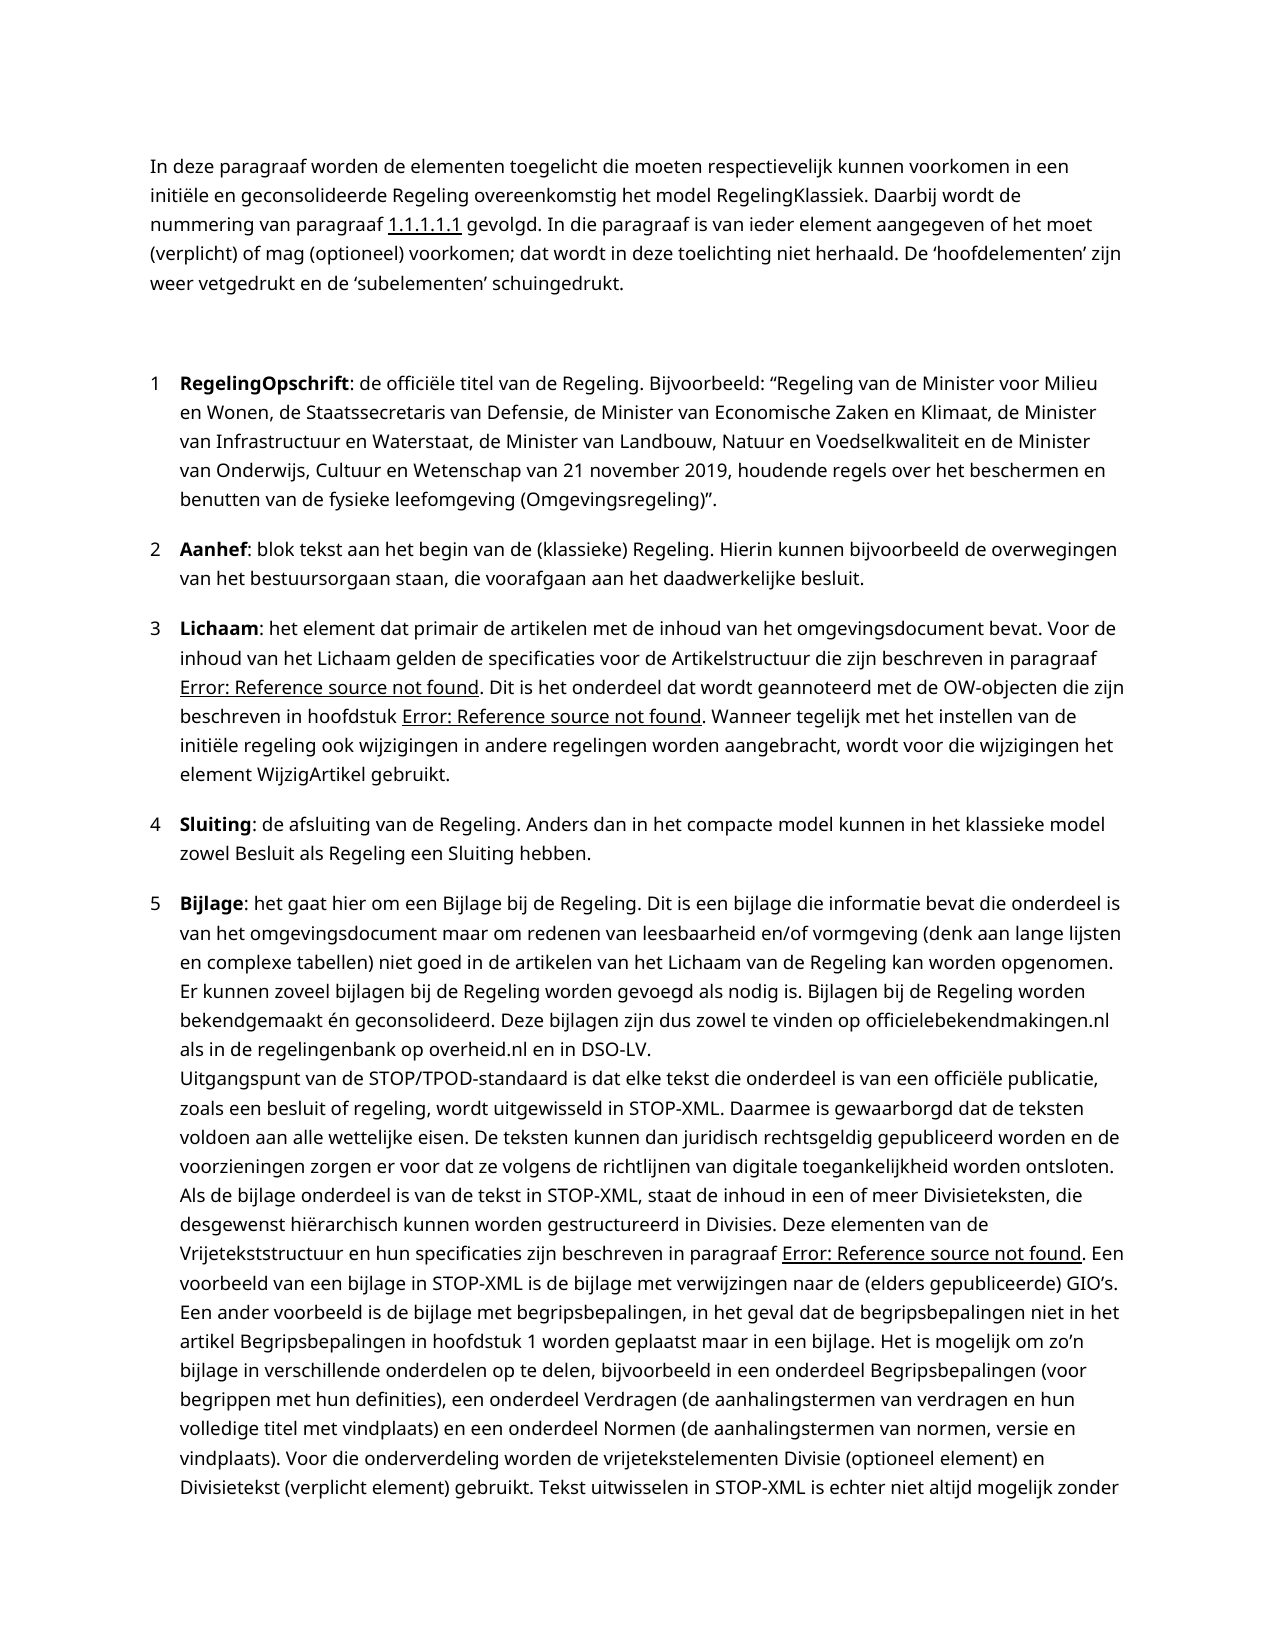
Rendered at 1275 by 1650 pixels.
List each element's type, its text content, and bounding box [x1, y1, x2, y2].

text Sluiting: de afsluiting van de Regeling. Anders dan in het compacte model kunnen in het klassieke model zowel Besluit als Regeling een Sluiting hebben. [150, 808, 1125, 867]
text In deze paragraaf worden de elementen toegelicht die moeten respectievelijk kunnen voorkomen in een initiële en geconsolideerde Regeling overeenkomstig het model RegelingKlassiek. Daarbij wordt de nummering van paragraaf 4.3.3.2.1 gevolgd. In die paragraaf is van ieder element aangegeven of het moet (verplicht) of mag (optioneel) voorkomen; dat wordt in deze toelichting niet herhaald. De ‘hoofdelementen’ zijn weer vetgedrukt en de ‘subelementen’ schuingedrukt. [150, 150, 1125, 296]
list RegelingOpschrift: de officiële titel van de Regeling. Bijvoorbeeld: “Regeling van de Minister voor Milieu en Wonen, de Staatssecretaris van Defensie, de Minister van Economische Zaken en Klimaat, de Minister van Infrastructuur en Waterstaat, de Minister van Landbouw, Natuur en Voedselkwaliteit en de Minister van Onderwijs, Cultuur en Wetenschap van 21 november 2019, houdende regels over het beschermen en benutten van de fysieke leefomgeving (Omgevingsregeling)”. [150, 367, 1125, 512]
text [150, 887, 1125, 1500]
text Aanhef: blok tekst aan het begin van de (klassieke) Regeling. Hierin kunnen bijvoorbeeld de overwegingen van het bestuursorgaan staan, die voorafgaan aan het daadwerkelijke besluit. [150, 533, 1125, 592]
